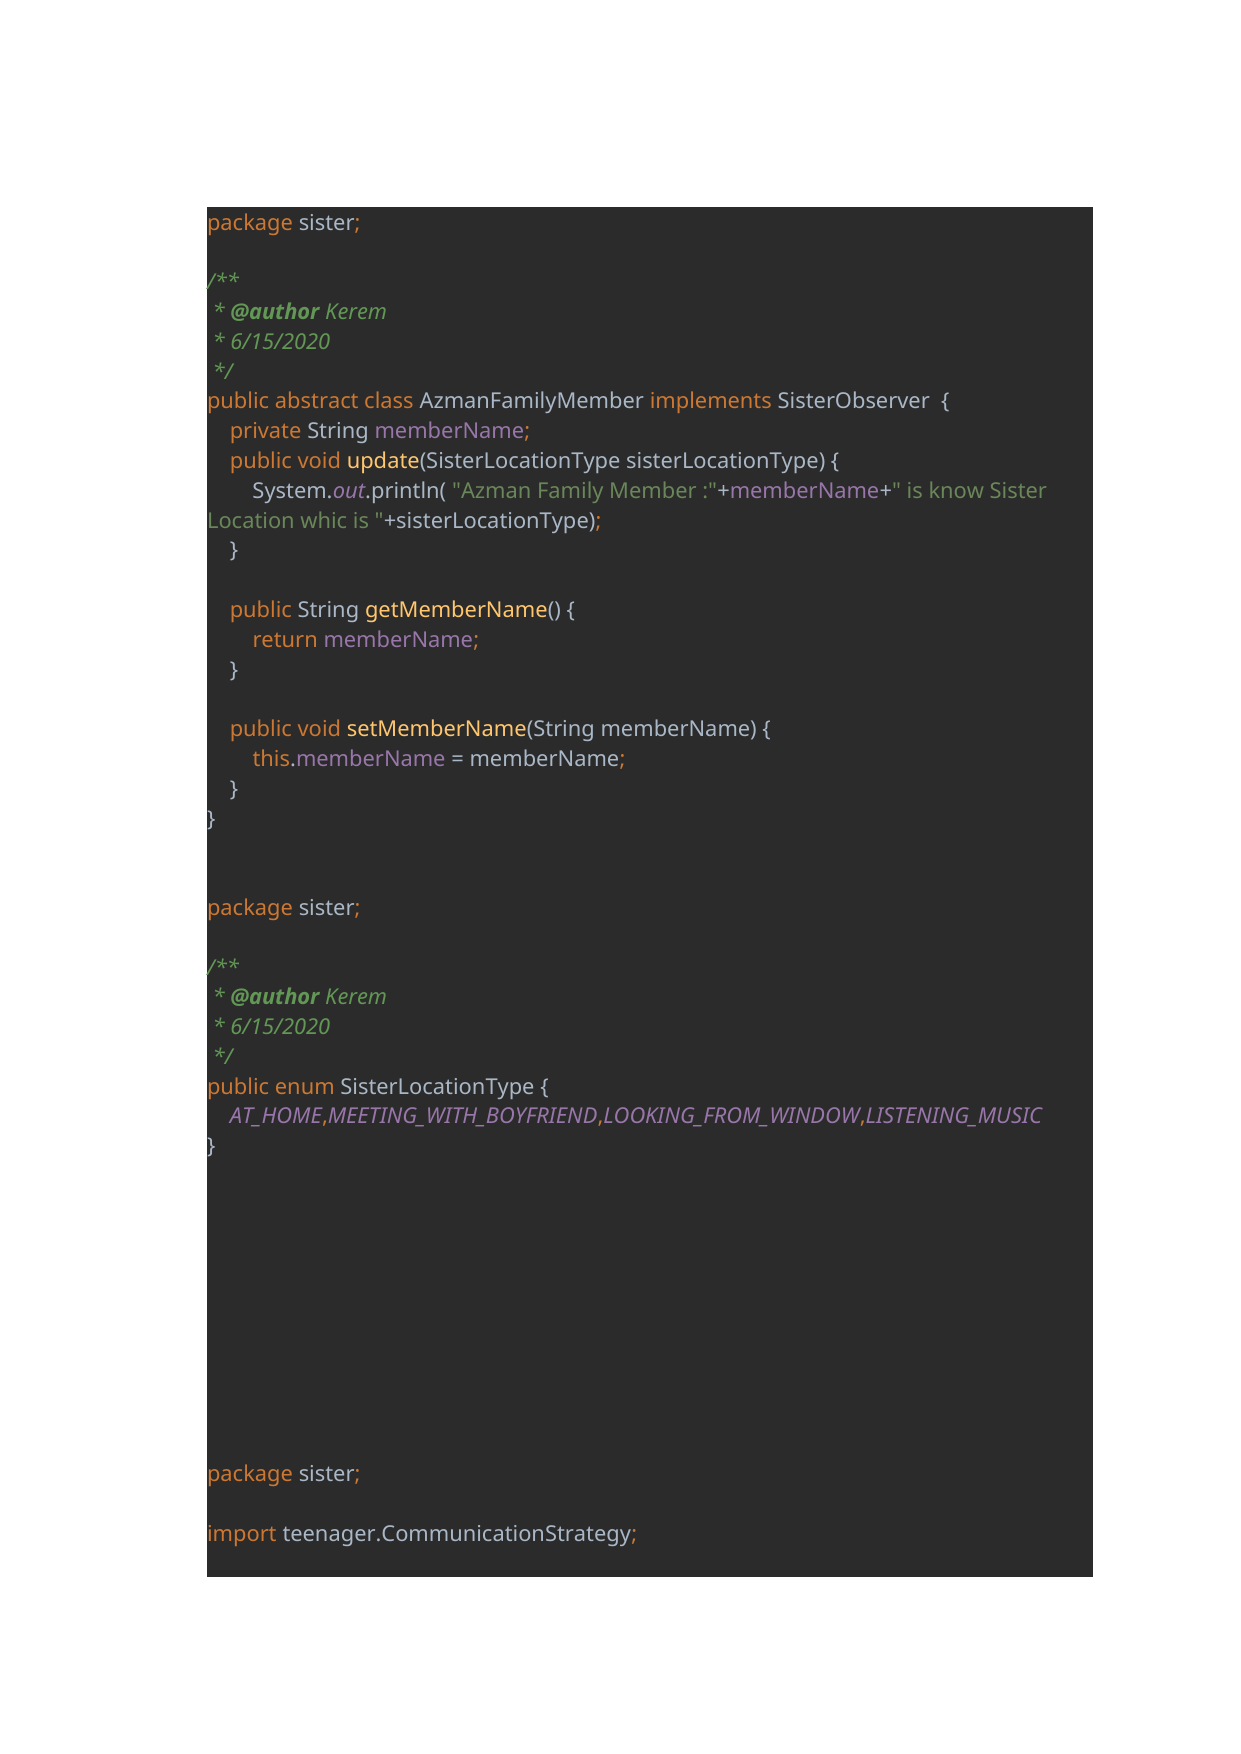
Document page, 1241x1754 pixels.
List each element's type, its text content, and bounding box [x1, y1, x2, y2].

text package sister; /** * @author Kerem * 6/15/2020 */ public abstract class AzmanFamilyMember implements SisterObserver { private String memberName; public void update(SisterLocationType sisterLocationType) { System.out.println( "Azman Family Member :"+memberName+" is know Sister Location whic is "+sisterLocationType); } public String getMemberName() { return memberName; } public void setMemberName(String memberName) { this.memberName = memberName; } } [207, 207, 1093, 832]
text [207, 1458, 1093, 1577]
text package sister; /** * @author Kerem * 6/15/2020 */ public enum SisterLocationType { AT_HOME,MEETING_WITH_BOYFRIEND,LOOKING_FROM_WINDOW,LISTENING_MUSIC } [207, 892, 1093, 1160]
